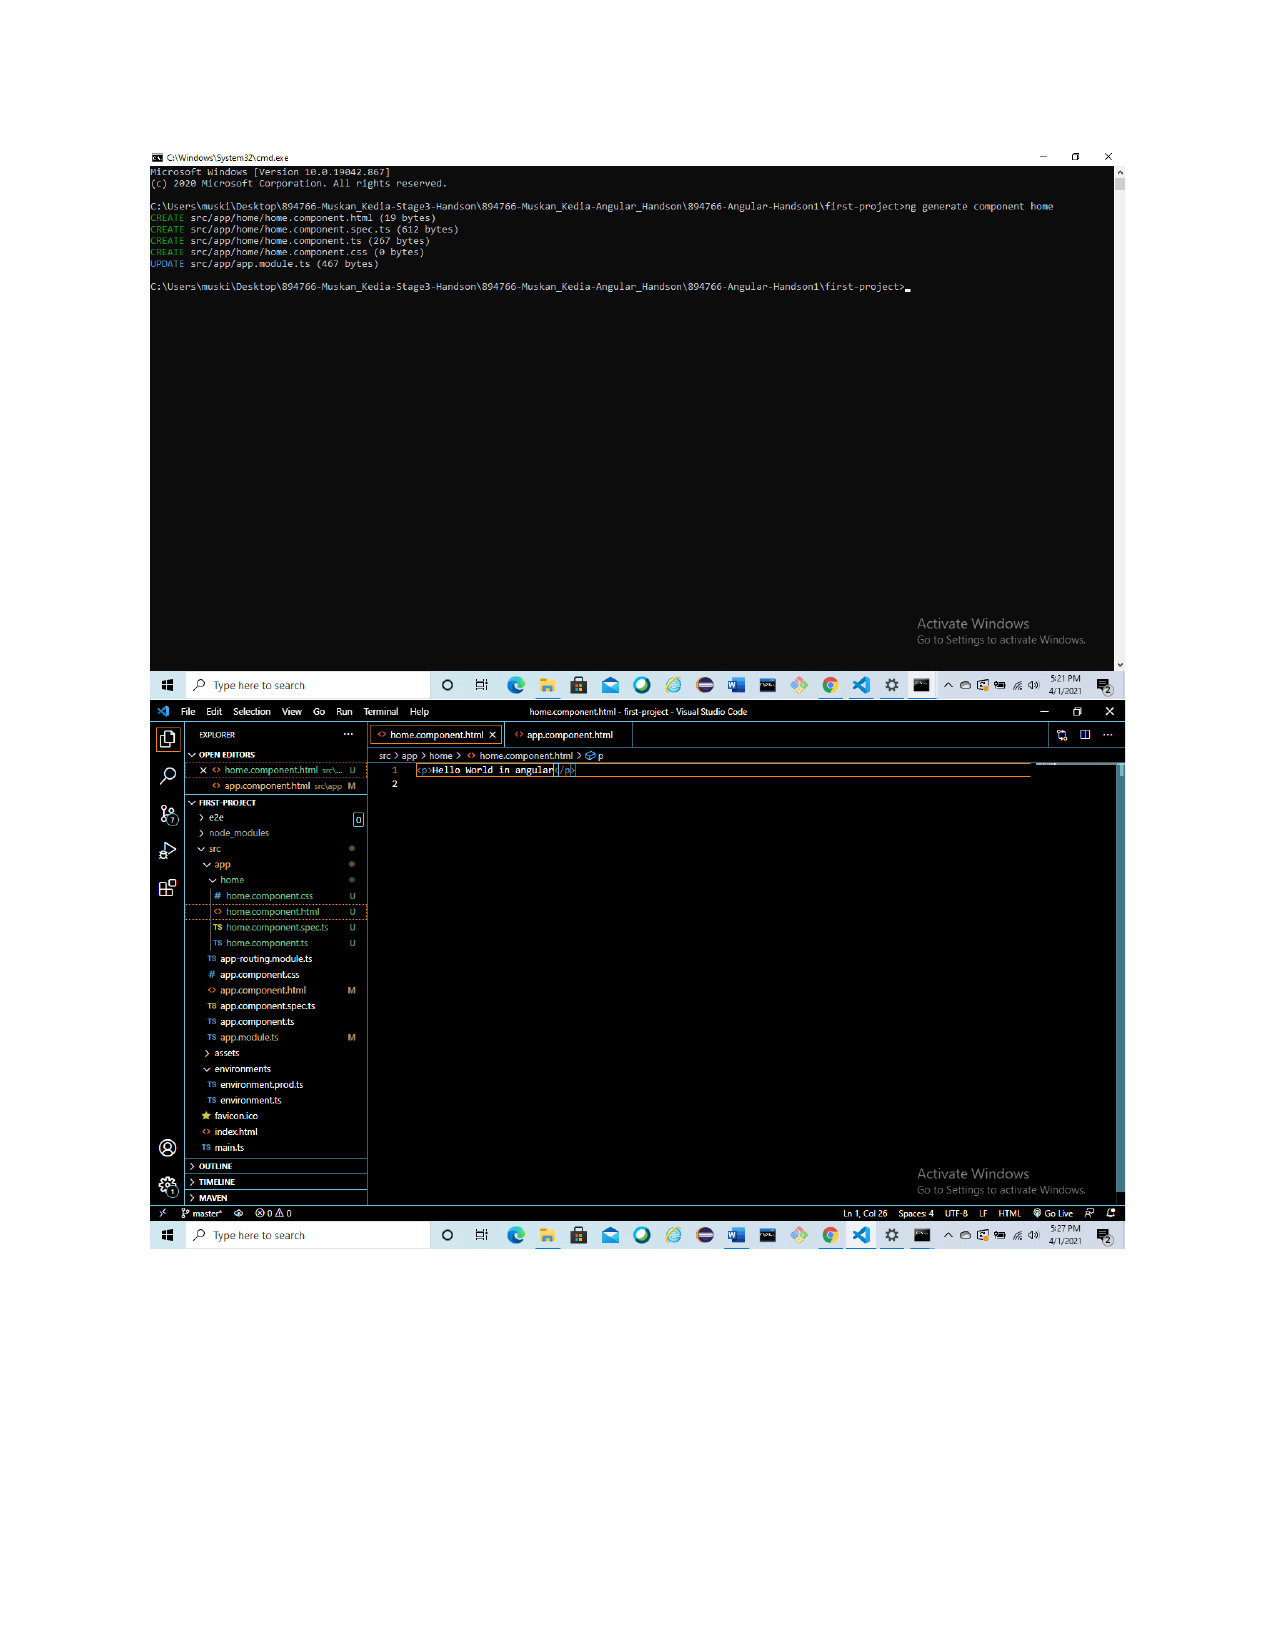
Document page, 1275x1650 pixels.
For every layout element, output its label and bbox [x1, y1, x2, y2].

picture [150, 700, 1125, 1249]
picture [150, 150, 1125, 699]
